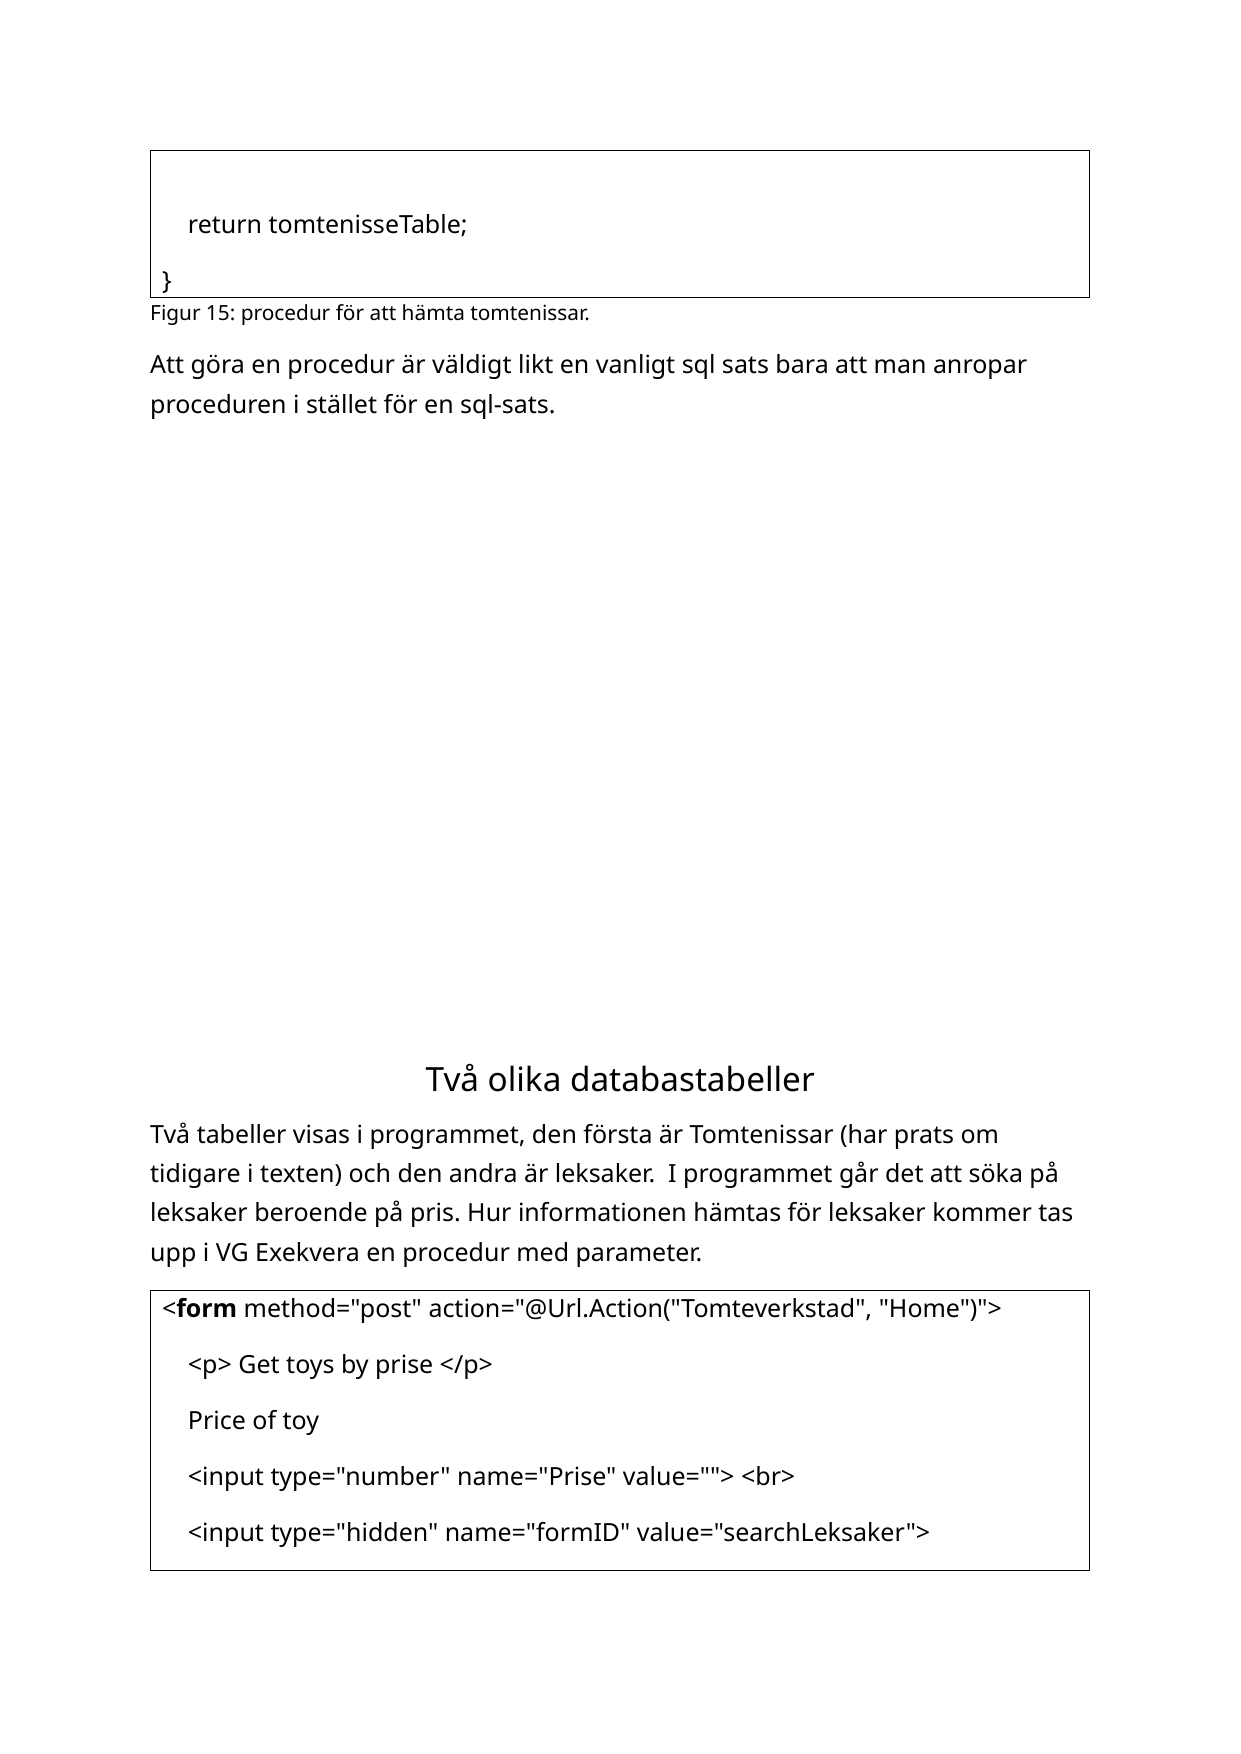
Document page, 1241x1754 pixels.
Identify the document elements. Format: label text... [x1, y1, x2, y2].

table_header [151, 151, 1089, 297]
text Figur 15: procedur för att hämta tomtenissar. [150, 298, 1090, 326]
text Att göra en procedur är väldigt likt en vanligt sql sats bara att man anropar proceduren i stället för en sql-sats. [150, 347, 1090, 420]
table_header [151, 1291, 1089, 1569]
subtitle Två olika databastabeller [150, 1056, 1090, 1102]
text Två tabeller visas i programmet, den första är Tomtenissar (har prats om tidigare i texten) och den andra är leksaker. I programmet går det att söka på leksaker beroende på pris. Hur informationen hämtas för leksaker kommer tas upp i VG Exekvera en procedur med parameter. [150, 1117, 1090, 1268]
